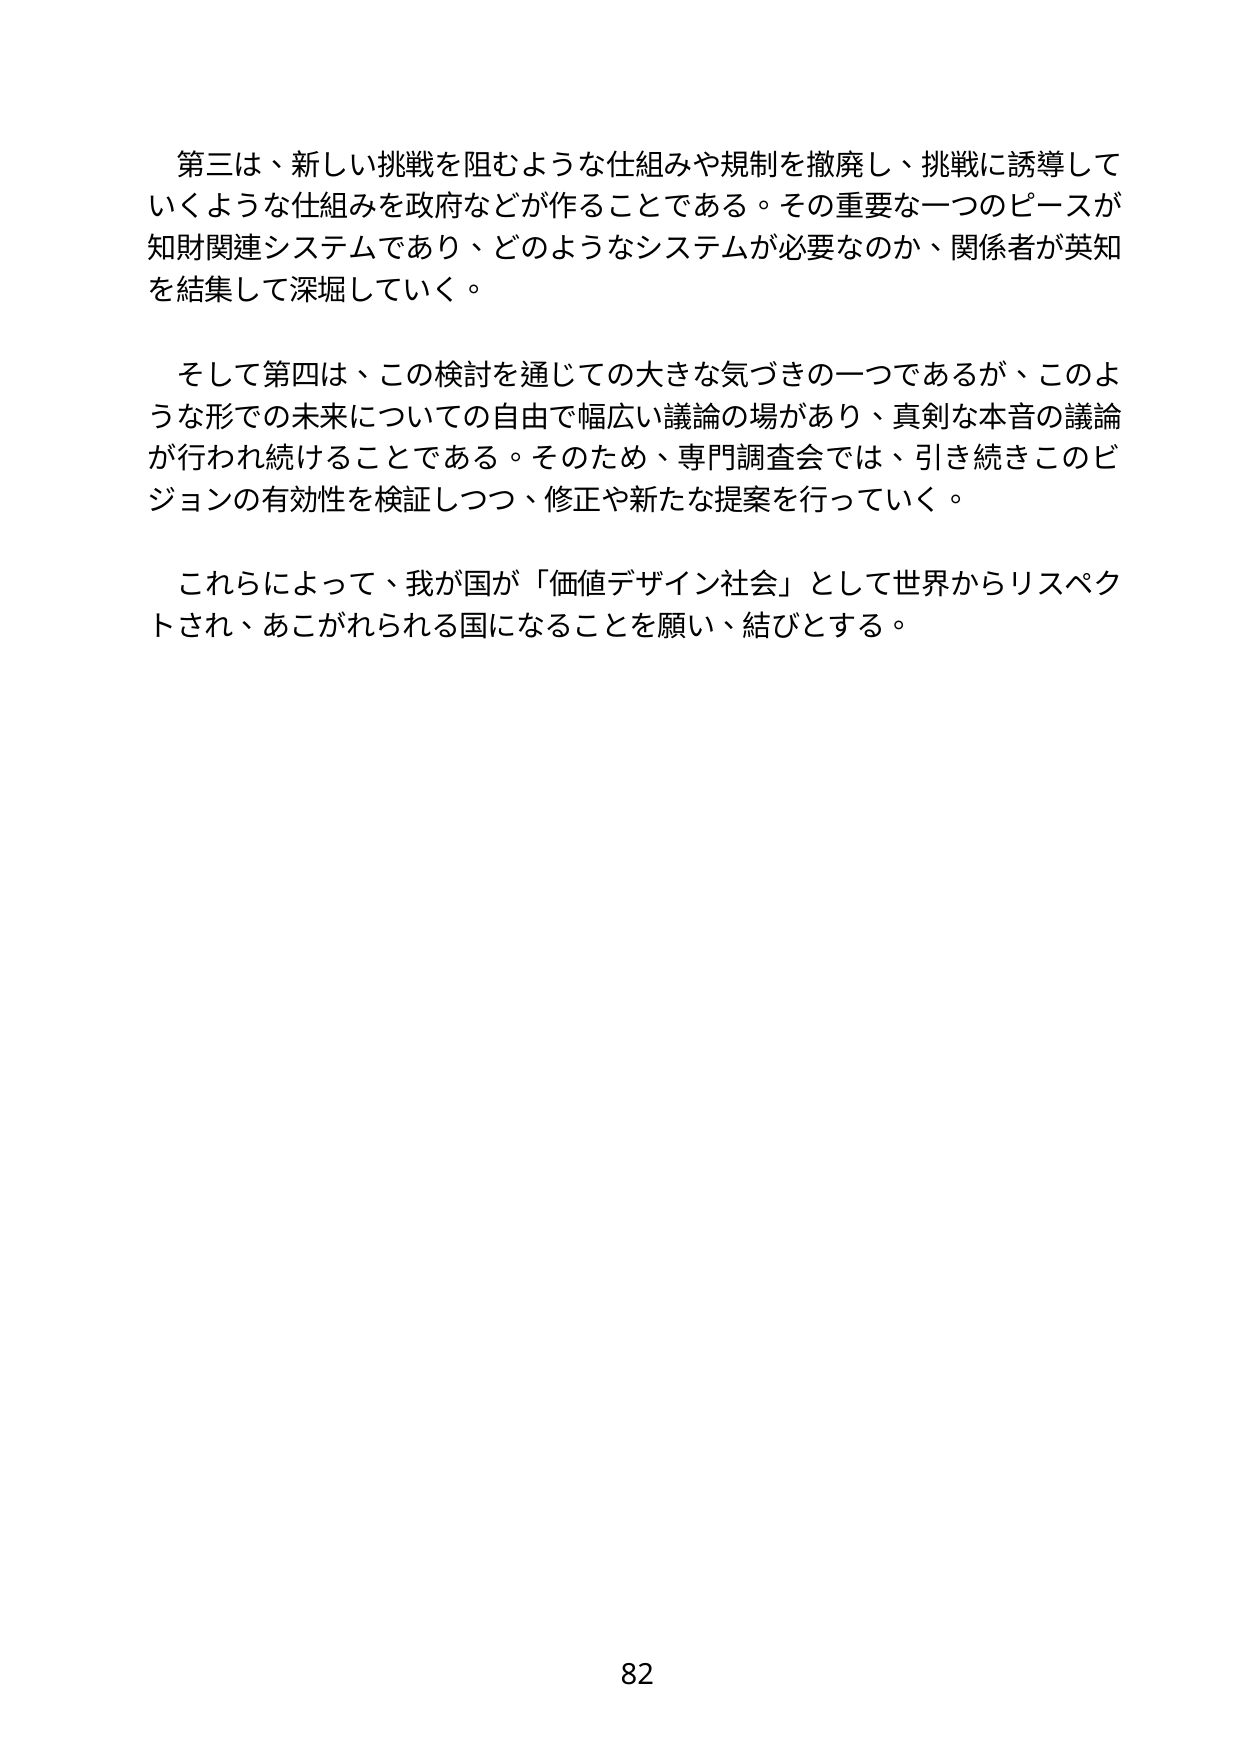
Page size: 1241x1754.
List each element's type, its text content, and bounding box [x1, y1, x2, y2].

text これらによって、我が国が「価値デザイン社会」として世界からリスペクトされ、あこがれられる国になることを願い、結びとする。 [148, 563, 1123, 645]
text 第三は、新しい挑戦を阻むような仕組みや規制を撤廃し、挑戦に誘導していくような仕組みを政府などが作ることである。その重要な一つのピースが知財関連システムであり、どのようなシステムが必要なのか、関係者が英知を結集して深堀していく。 [148, 144, 1123, 308]
text そして第四は、この検討を通じての大きな気づきの一つであるが、このような形での未来についての自由で幅広い議論の場があり、真剣な本音の議論が行われ続けることである。そのため、専門調査会では、引き続きこのビジョンの有効性を検証しつつ、修正や新たな提案を行っていく。 [148, 354, 1123, 519]
